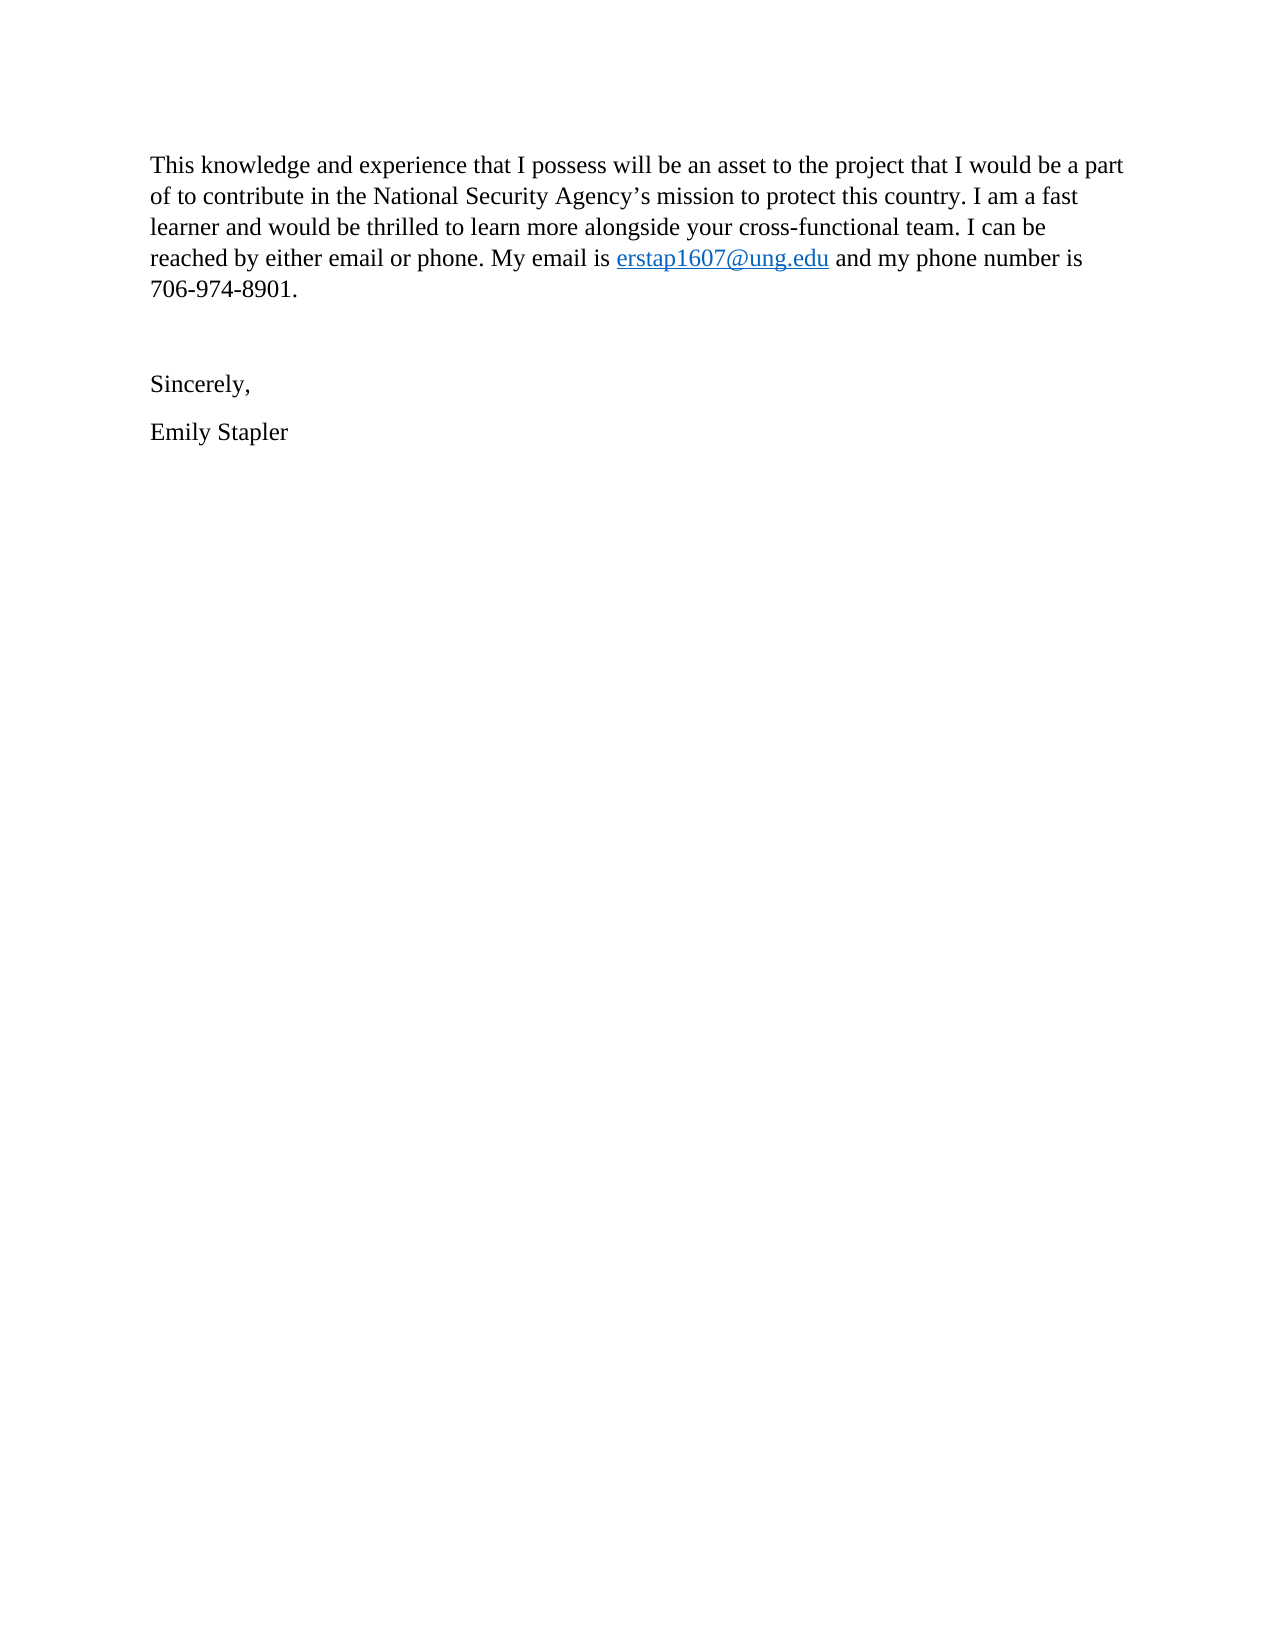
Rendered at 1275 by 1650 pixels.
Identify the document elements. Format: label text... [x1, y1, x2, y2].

text Sincerely, [150, 369, 1125, 398]
text This knowledge and experience that I possess will be an asset to the project that I would be a part of to contribute in the National Security Agency’s mission to protect this country. I am a fast learner and would be thrilled to learn more alongside your cross-functional team. I can be reached by either email or phone. My email is erstap1607@ung.edu and my phone number is 706-974-8901. [150, 150, 1125, 303]
text Emily Stapler [150, 417, 1125, 446]
